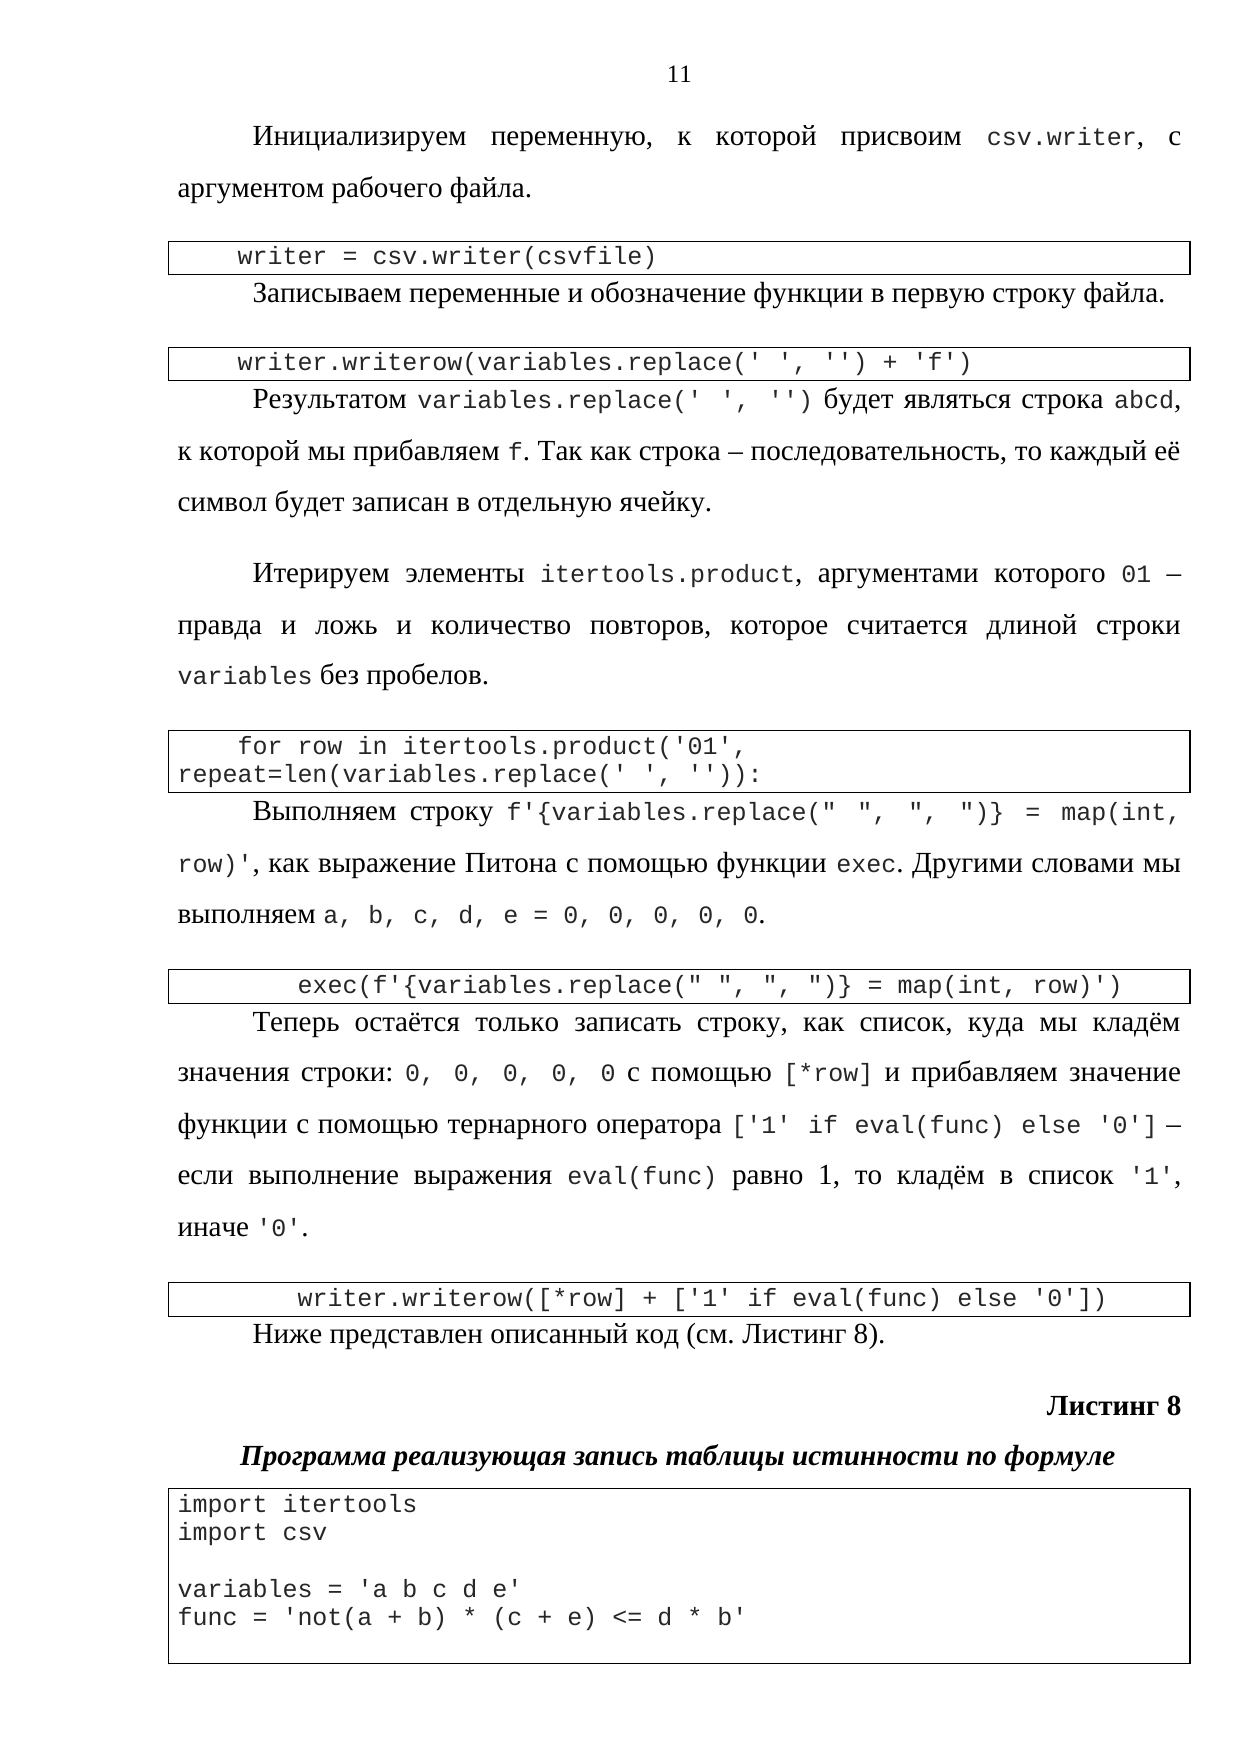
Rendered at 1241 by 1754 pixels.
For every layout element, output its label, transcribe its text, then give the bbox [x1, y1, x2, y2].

text for row in itertools.product('01', repeat=len(variables.replace(' ', '')): [169, 731, 1189, 792]
text Теперь остаётся только записать строку, как список, куда мы кладём значения строки: 0, 0, 0, 0, 0 с помощью [*row] и прибавляем значение функции с помощью тернарного оператора ['1' if eval(func) else '0'] – если выполнение выражения eval(func) равно 1, то кладём в список '1', иначе '0'. [177, 1004, 1181, 1244]
text writer.writerow([*row] + ['1' if eval(func) else '0']) [169, 1283, 1189, 1316]
text Инициализируем переменную, к которой присвоим csv.writer, с аргументом рабочего файла. [177, 118, 1181, 203]
text Результатом variables.replace(' ', '') будет являться строка abcd, к которой мы прибавляем f. Так как строка – последовательность, то каждый её символ будет записан в отдельную ячейку. [177, 381, 1181, 518]
text exec(f'{variables.replace(" ", ", ")} = map(int, row)') [169, 970, 1189, 1003]
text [169, 1489, 1189, 1663]
text Программа реализующая запись таблицы истинности по формуле [177, 1438, 1181, 1472]
text Итерируем элементы itertools.product, аргументами которого 01 – правда и ложь и количество повторов, которое считается длиной строки variables без пробелов. [177, 555, 1181, 692]
text Записываем переменные и обозначение функции в первую строку файла. [177, 275, 1181, 309]
text Ниже представлен описанный код (см. листинг 8). [177, 1317, 1181, 1350]
text Листинг 8 [177, 1388, 1181, 1421]
text writer.writerow(variables.replace(' ', '') + 'f') [169, 348, 1189, 380]
text Выполняем строку f'{variables.replace(" ", ", ")} = map(int, row)', как выражение Питона с помощью функции exec. Другими словами мы выполняем a, b, c, d, e = 0, 0, 0, 0, 0. [177, 793, 1181, 931]
text writer = csv.writer(csvfile) [169, 242, 1189, 274]
